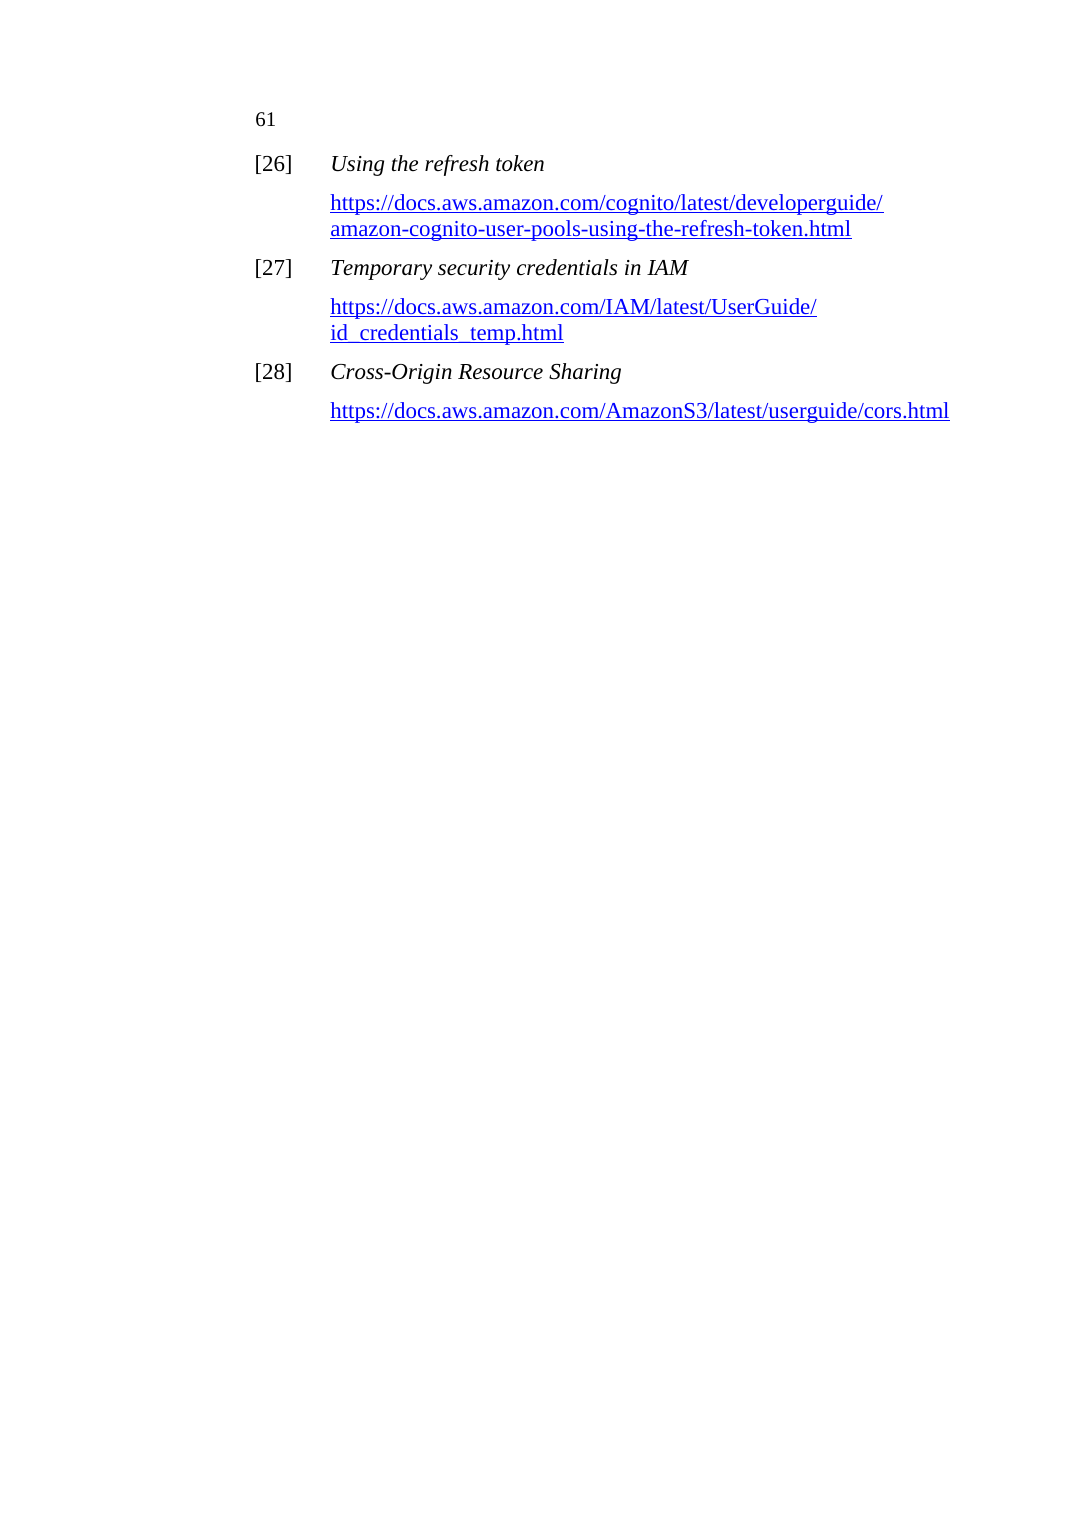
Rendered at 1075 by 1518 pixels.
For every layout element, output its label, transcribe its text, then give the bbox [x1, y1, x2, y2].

list https://docs.aws.amazon.com/cognito/latest/developerguide/amazon-cognito-user-pools-using-the-refresh-token.html [330, 189, 955, 242]
list https://docs.aws.amazon.com/IAM/latest/UserGuide/id_credentials_temp.html [330, 293, 955, 346]
list https://docs.aws.amazon.com/AmazonS3/latest/userguide/cors.html [330, 397, 955, 423]
list Cross-Origin Resource Sharing [293, 358, 955, 384]
list Using the refresh token [293, 150, 955, 176]
list Temporary security credentials in IAM [293, 254, 955, 280]
